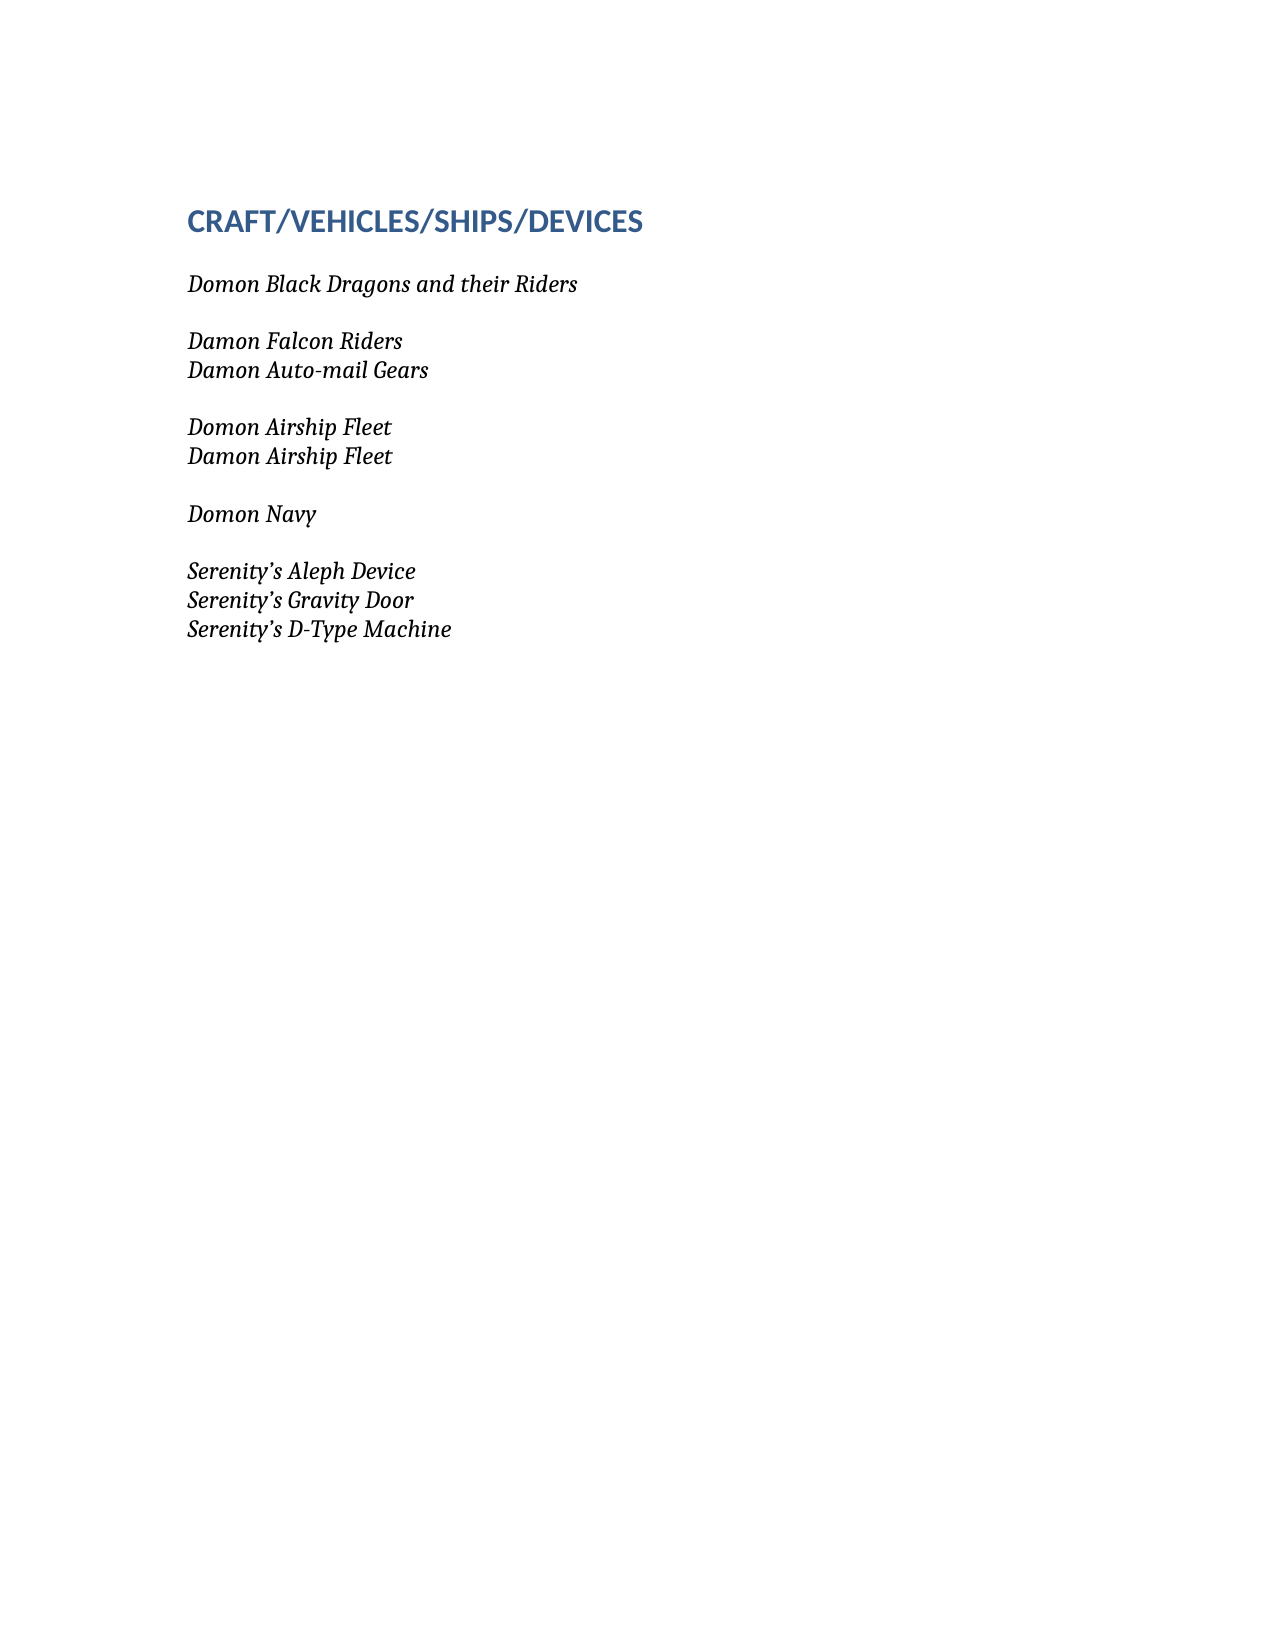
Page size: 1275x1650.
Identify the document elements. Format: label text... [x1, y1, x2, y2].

text Damon Airship Fleet [187, 442, 1087, 471]
text Domon Navy [187, 499, 1087, 528]
text Serenity’s D-Type Machine [187, 614, 1087, 643]
text Serenity’s Gravity Door [187, 586, 1087, 614]
text Domon Black Dragons and their Riders [187, 269, 1087, 298]
text Serenity’s Aleph Device [187, 557, 1087, 586]
text Domon Airship Fleet [187, 413, 1087, 442]
text Damon Auto-mail Gears [187, 356, 1087, 384]
text Damon Falcon Riders [187, 327, 1087, 356]
subtitle CRAFT/VEHICLES/SHIPS/DEVICES [187, 200, 1087, 241]
